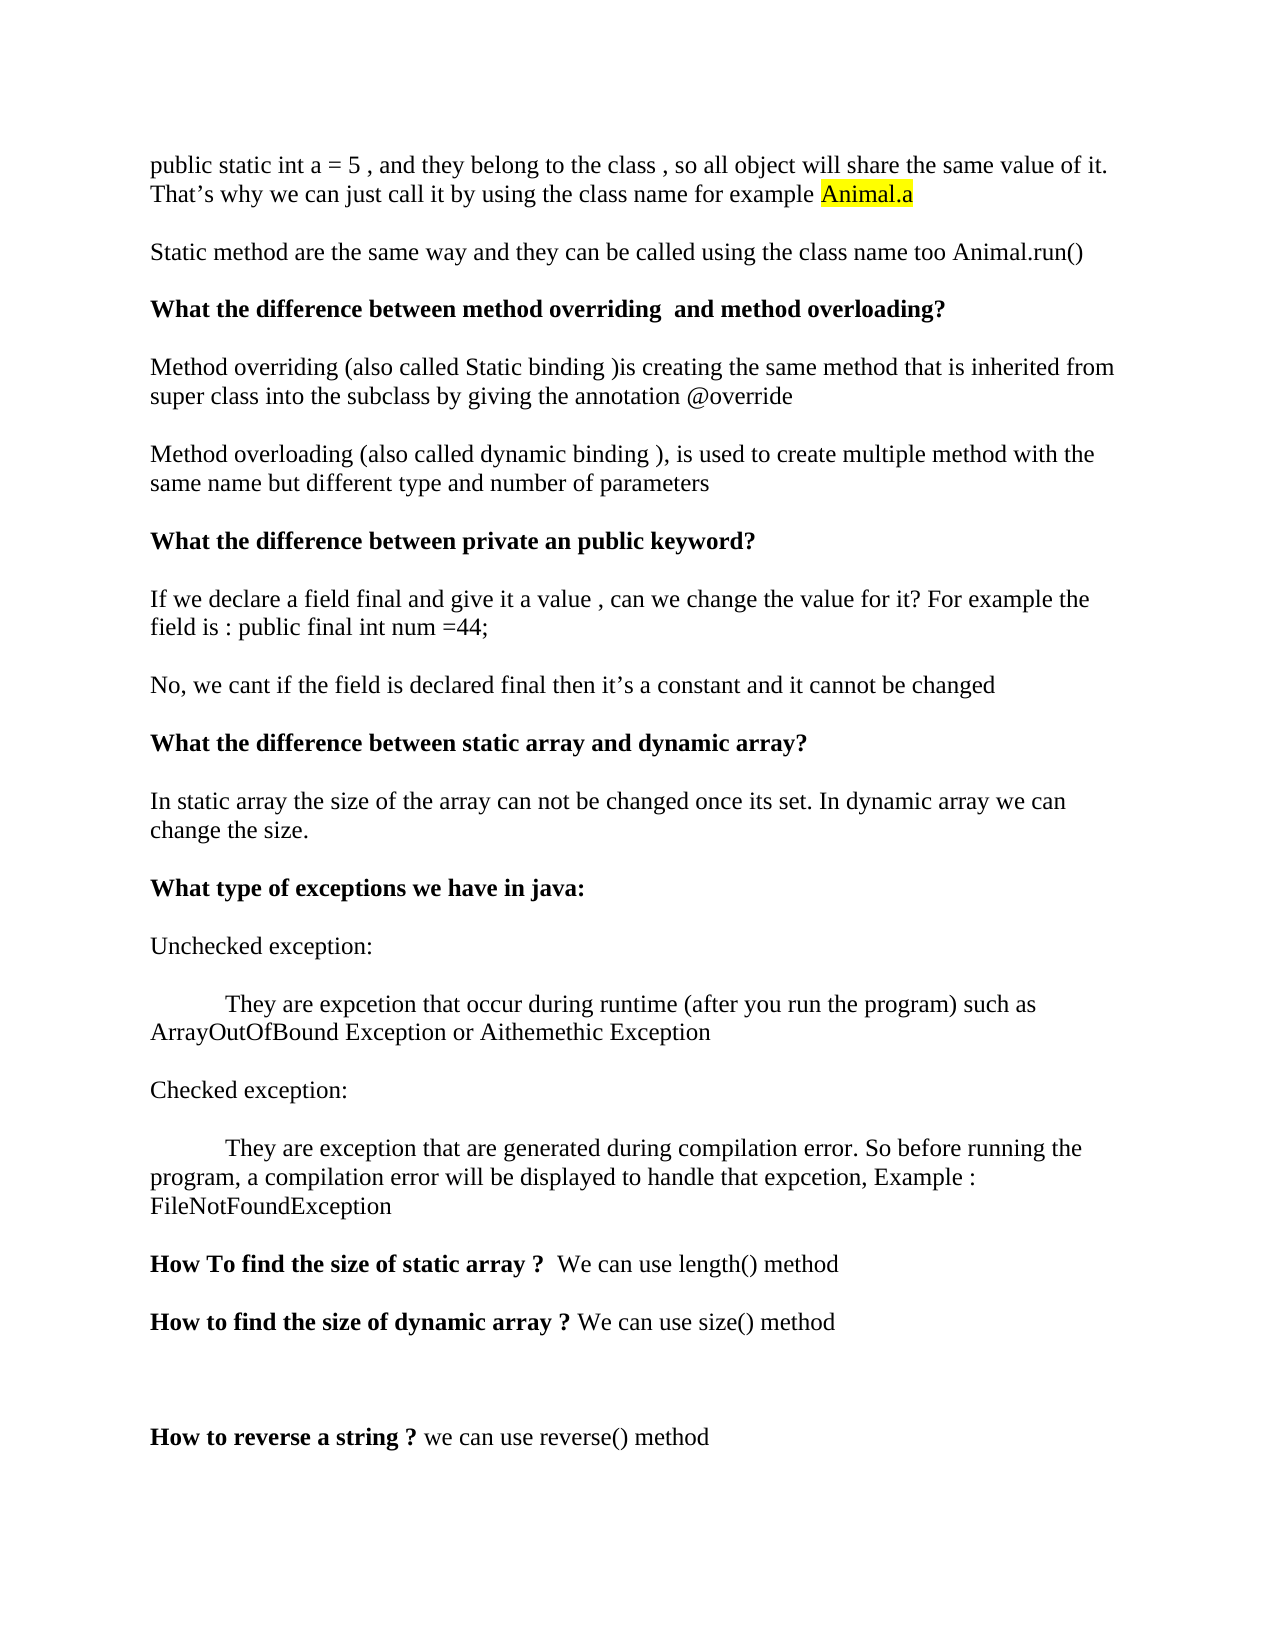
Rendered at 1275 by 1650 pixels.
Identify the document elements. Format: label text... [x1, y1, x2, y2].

text Checked exception: [150, 1075, 1125, 1104]
text If we declare a field final and give it a value , can we change the value for it? For example the field is : public final int num =44; [150, 584, 1125, 641]
text How to find the size of dynamic array ? We can use size() method [150, 1307, 1125, 1335]
text Method overloading (also called dynamic binding ), is used to create multiple method with the same name but different type and number of parameters [150, 439, 1125, 497]
text What type of exceptions we have in java: [150, 873, 1125, 902]
text What the difference between private an public keyword? [150, 526, 1125, 554]
text They are exception that are generated during compilation error. So before running the program, a compilation error will be displayed to handle that expcetion, Example : FileNotFoundException [150, 1133, 1125, 1219]
text Unchecked exception: [150, 931, 1125, 959]
text Static method are the same way and they can be called using the class name too Animal.run() [150, 237, 1125, 265]
text What the difference between method overriding and method overloading? [150, 294, 1125, 323]
text Method overriding (also called Static binding )is creating the same method that is inherited from super class into the subclass by giving the annotation @override [150, 352, 1125, 410]
text public static int a = 5 , and they belong to the class , so all object will share the same value of it. That’s why we can just call it by using the class name for example Animal.a [150, 150, 1125, 207]
text In static array the size of the array can not be changed once its set. In dynamic array we can change the size. [150, 786, 1125, 844]
text No, we cant if the field is declared final then it’s a constant and it cannot be changed [150, 670, 1125, 699]
text How to reverse a string ? we can use reverse() method [150, 1422, 1125, 1451]
text How To find the size of static array ? We can use length() method [150, 1249, 1125, 1277]
text They are expcetion that occur during runtime (after you run the program) such as ArrayOutOfBound Exception or Aithemethic Exception [150, 989, 1125, 1046]
text What the difference between static array and dynamic array? [150, 728, 1125, 757]
